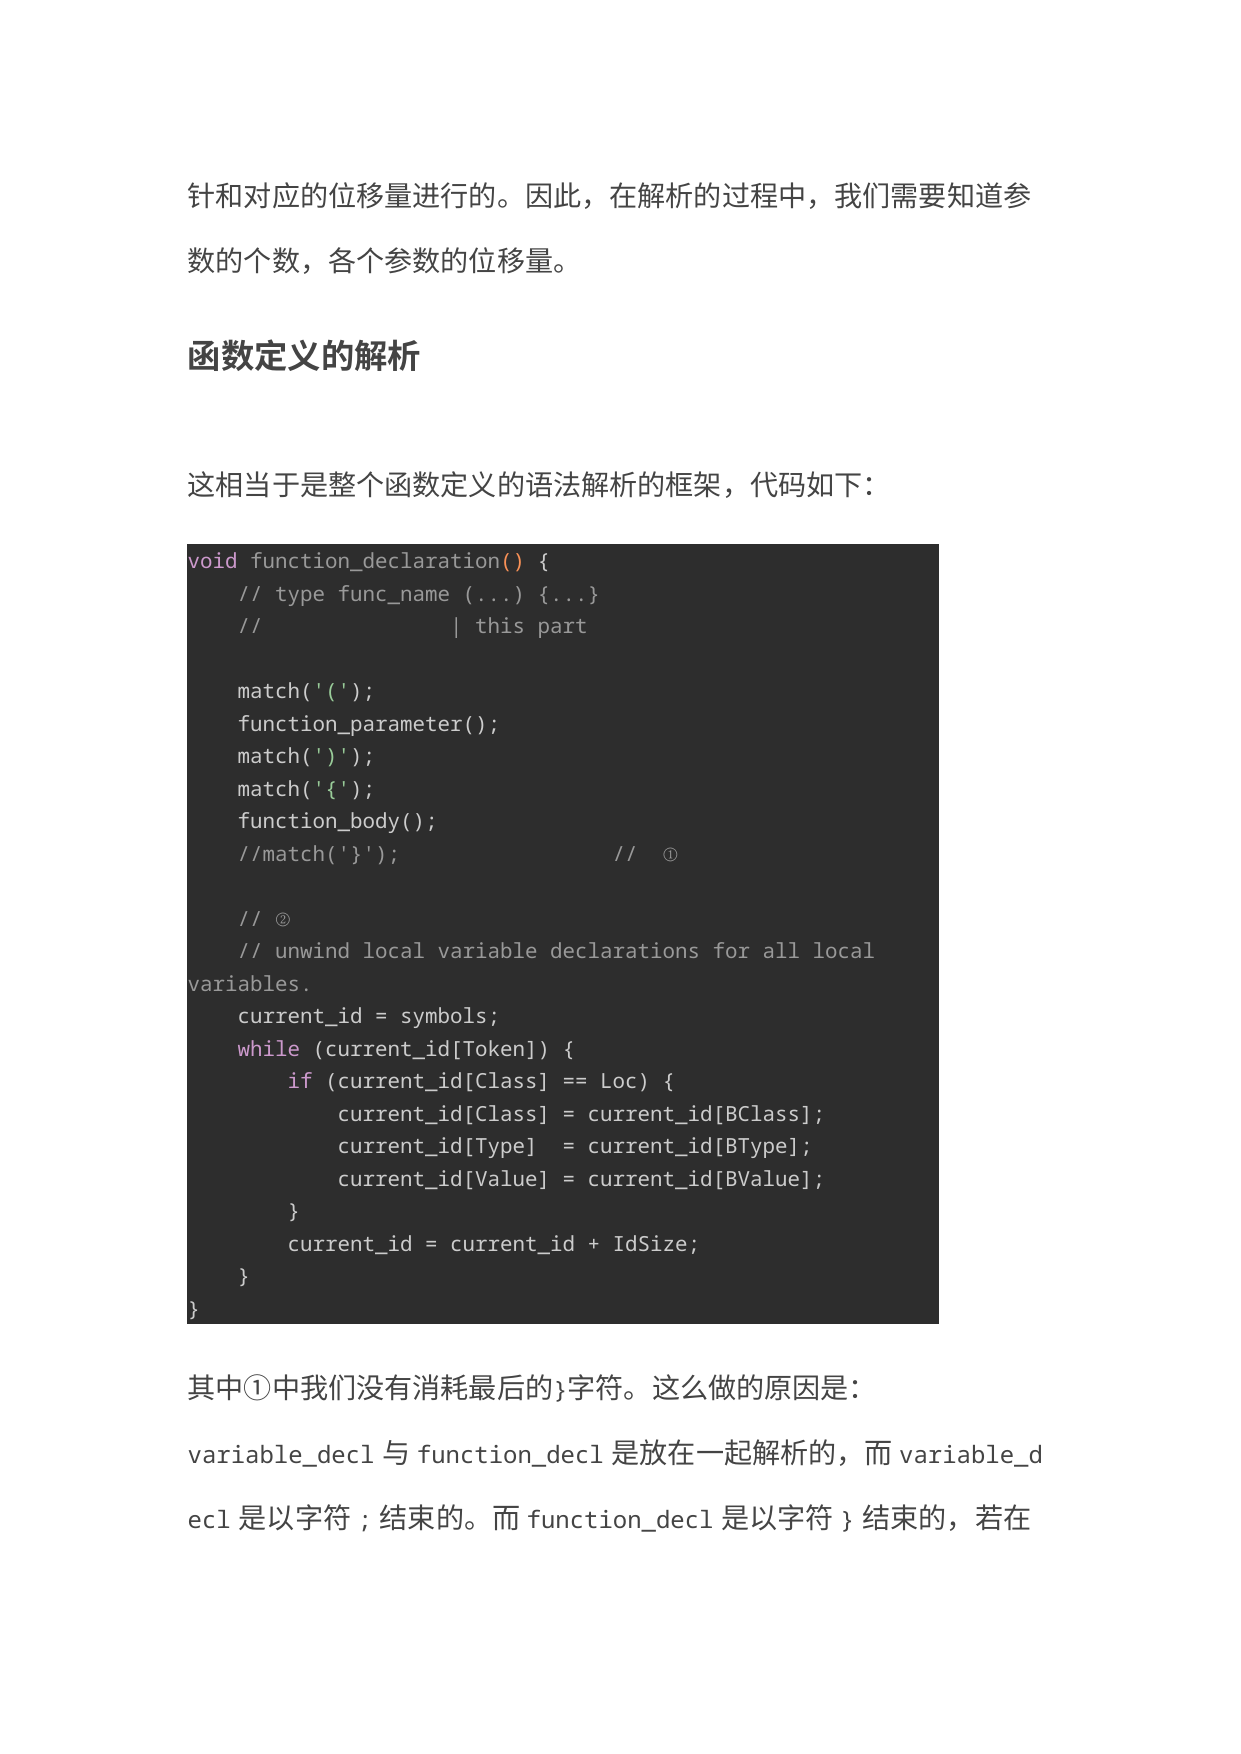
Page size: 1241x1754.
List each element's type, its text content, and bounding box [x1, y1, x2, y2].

text 这相当于是整个函数定义的语法解析的框架，代码如下： [187, 450, 1053, 515]
subtitle 函数定义的解析 [187, 321, 1053, 386]
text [187, 1354, 1053, 1549]
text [187, 162, 1053, 292]
